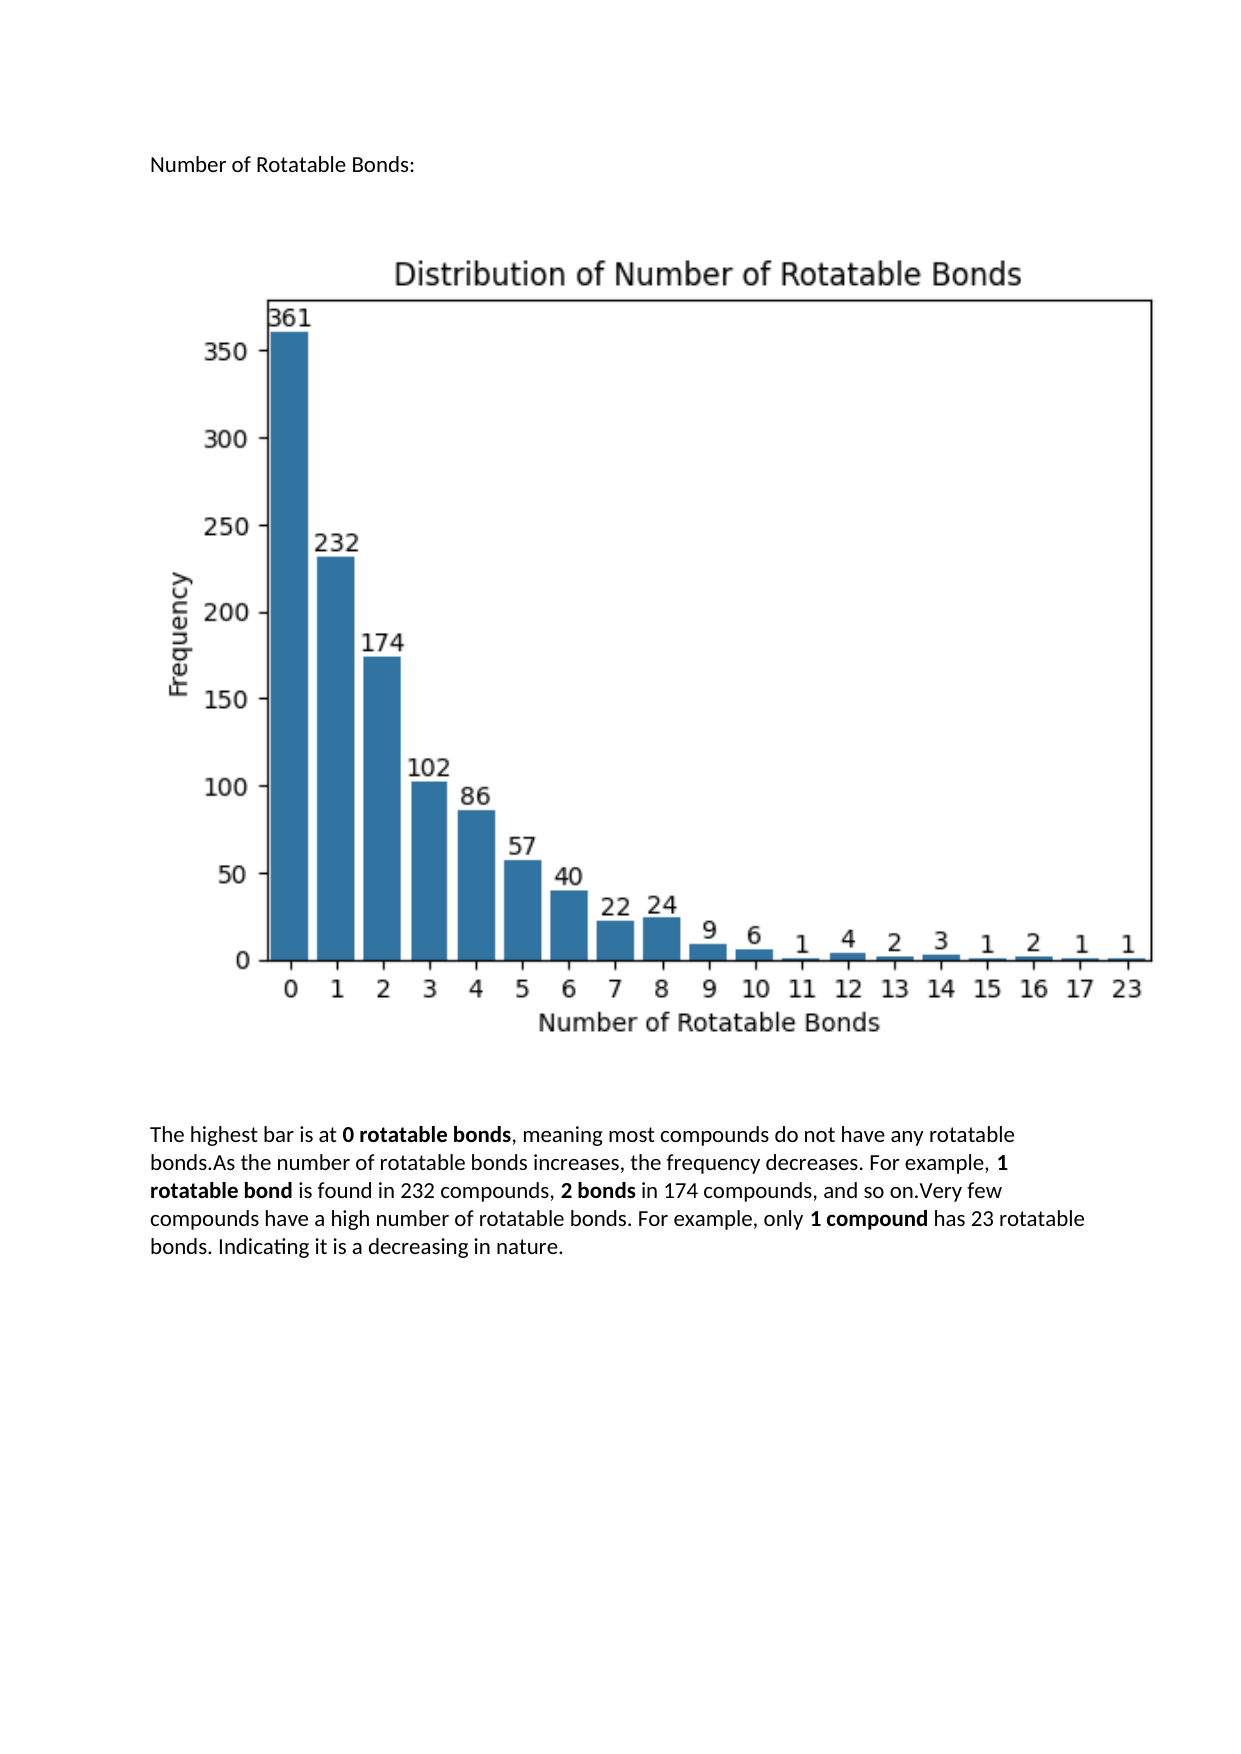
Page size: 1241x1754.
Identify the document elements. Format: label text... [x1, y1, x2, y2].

picture [150, 243, 1167, 1055]
text Number of Rotatable Bonds: [150, 150, 1090, 178]
text The highest bar is at 0 rotatable bonds, meaning most compounds do not have any rotatable bonds.As the number of rotatable bonds increases, the frequency decreases. For example, 1 rotatable bond is found in 232 compounds, 2 bonds in 174 compounds, and so on.Very few compounds have a high number of rotatable bonds. For example, only 1 compound has 23 rotatable bonds. Indicating it is a decreasing in nature. [150, 1120, 1090, 1260]
